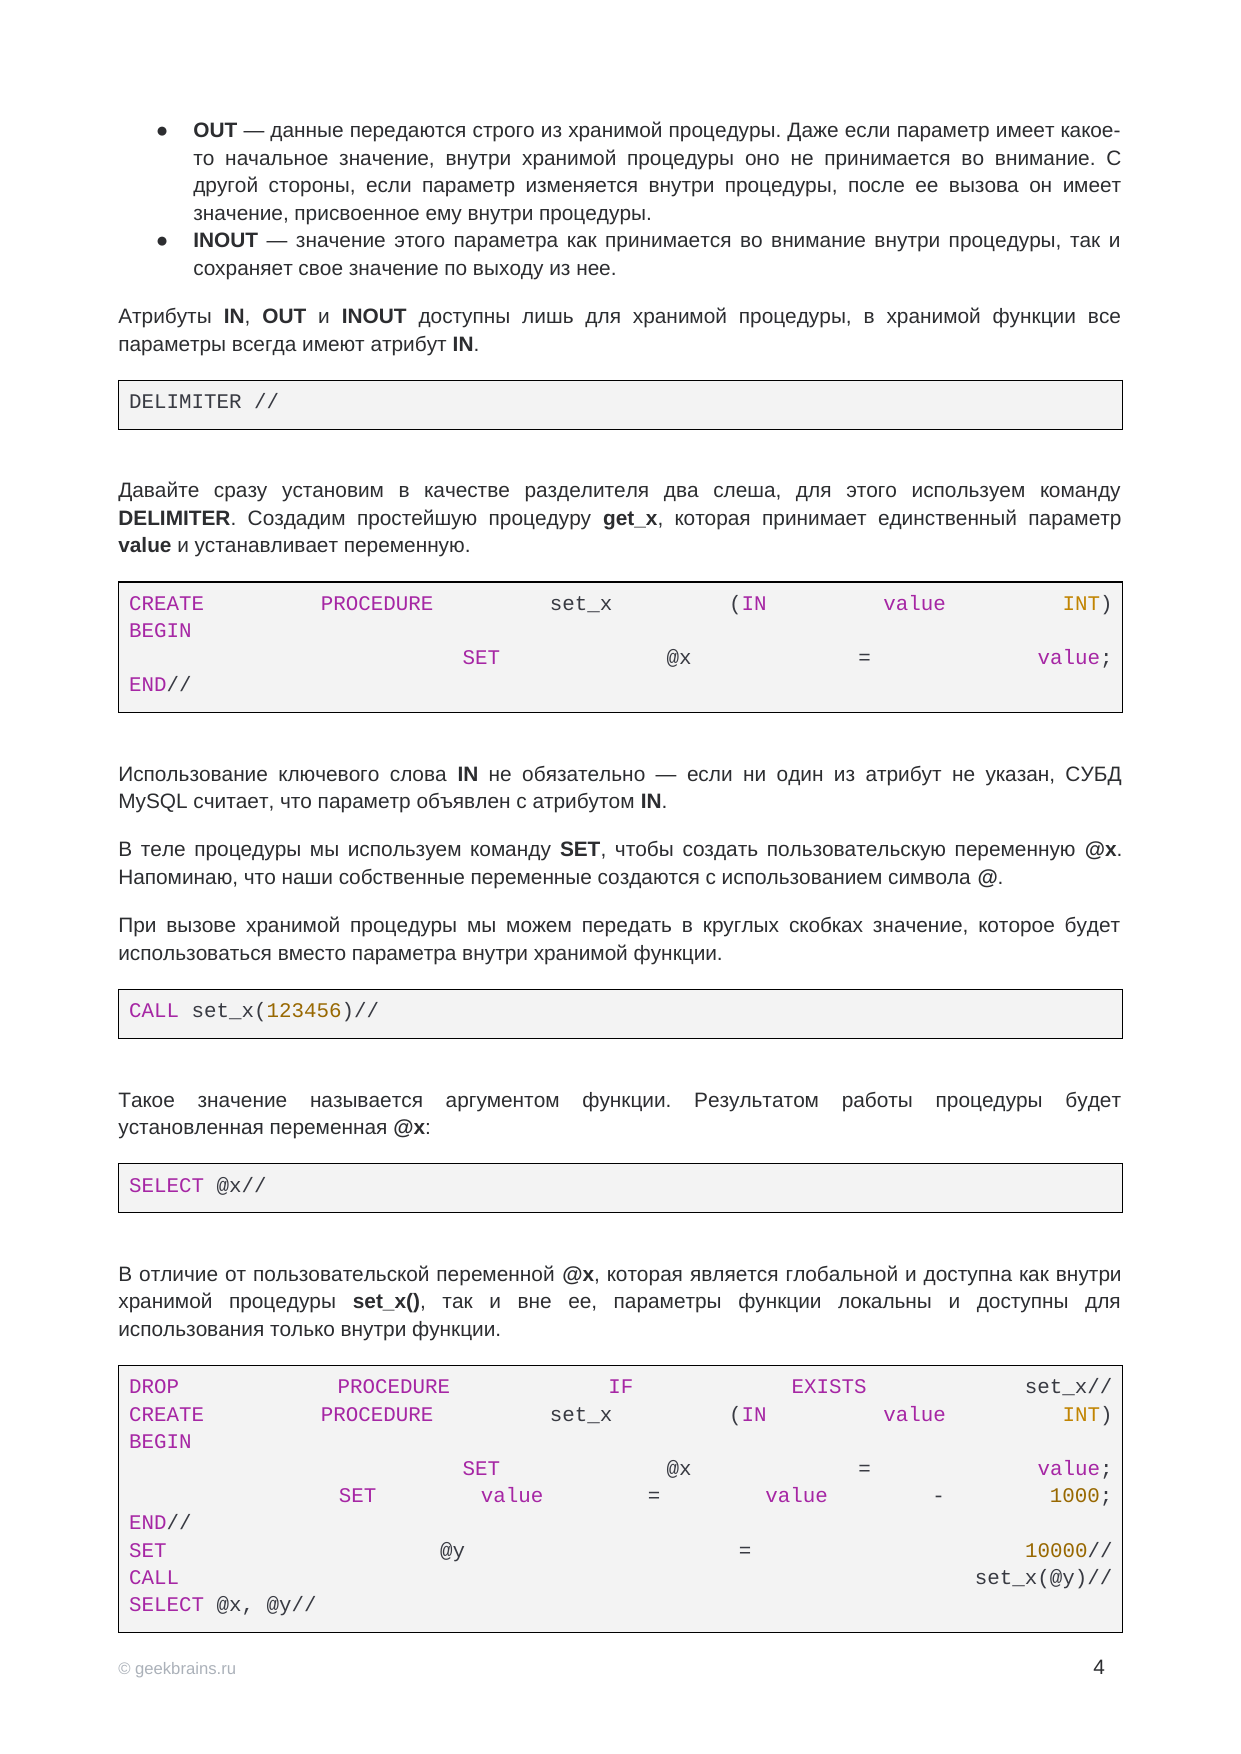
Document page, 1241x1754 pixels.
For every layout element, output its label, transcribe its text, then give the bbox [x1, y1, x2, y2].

table_header CALL set_x(123456)// [119, 990, 1122, 1038]
text Давайте сразу установим в качестве разделителя два слеша, для этого используем команду DELIMITER. Создадим простейшую процедуру get_x, которая принимает единственный параметр value и устанавливает переменную. [118, 451, 1122, 557]
list OUT — данные передаются строго из хранимой процедуры. Даже если параметр имеет какое-то начальное значение, внутри хранимой процедуры оно не принимается во внимание. С другой стороны, если параметр изменяется внутри процедуры, после ее вызова он имеет значение, присвоенное ему внутри процедуры. [156, 118, 1122, 224]
table_header DROP PROCEDURE IF EXISTS set_x// CREATE PROCEDURE set_x (IN value INT) BEGIN SET @x = value; SET value = value - 1000; END// SET @y = 10000// CALL set_x(@y)// SELECT @x, @y// [119, 1366, 1122, 1632]
text Атрибуты IN, OUT и INOUT доступны лишь для хранимой процедуры, в хранимой функции все параметры всегда имеют атрибут IN. [118, 304, 1122, 355]
list INOUT — значение этого параметра как принимается во внимание внутри процедуры, так и сохраняет свое значение по выходу из нее. [156, 228, 1122, 279]
text Использование ключевого слова IN не обязательно — если ни один из атрибут не указан, СУБД MySQL считает, что параметр объявлен с атрибутом IN. [118, 734, 1122, 813]
text В теле процедуры мы используем команду SET, чтобы создать пользовательскую переменную @x. Напоминаю, что наши собственные переменные создаются с использованием символа @. [118, 837, 1122, 889]
table_header CREATE PROCEDURE set_x (IN value INT) BEGIN SET @x = value; END// [119, 583, 1122, 712]
table_header SELECT @x// [119, 1164, 1122, 1212]
table_header DELIMITER // [119, 381, 1122, 429]
text При вызове хранимой процедуры мы можем передать в круглых скобках значение, которое будет использоваться вместо параметра внутри хранимой функции. [118, 913, 1122, 964]
text В отличие от пользовательской переменной @x, которая является глобальной и доступна как внутри хранимой процедуры set_x(), так и вне ее, параметры функции локальны и доступны для использования только внутри функции. [118, 1234, 1122, 1341]
text Такое значение называется аргументом функции. Результатом работы процедуры будет установленная переменная @x: [118, 1060, 1122, 1139]
